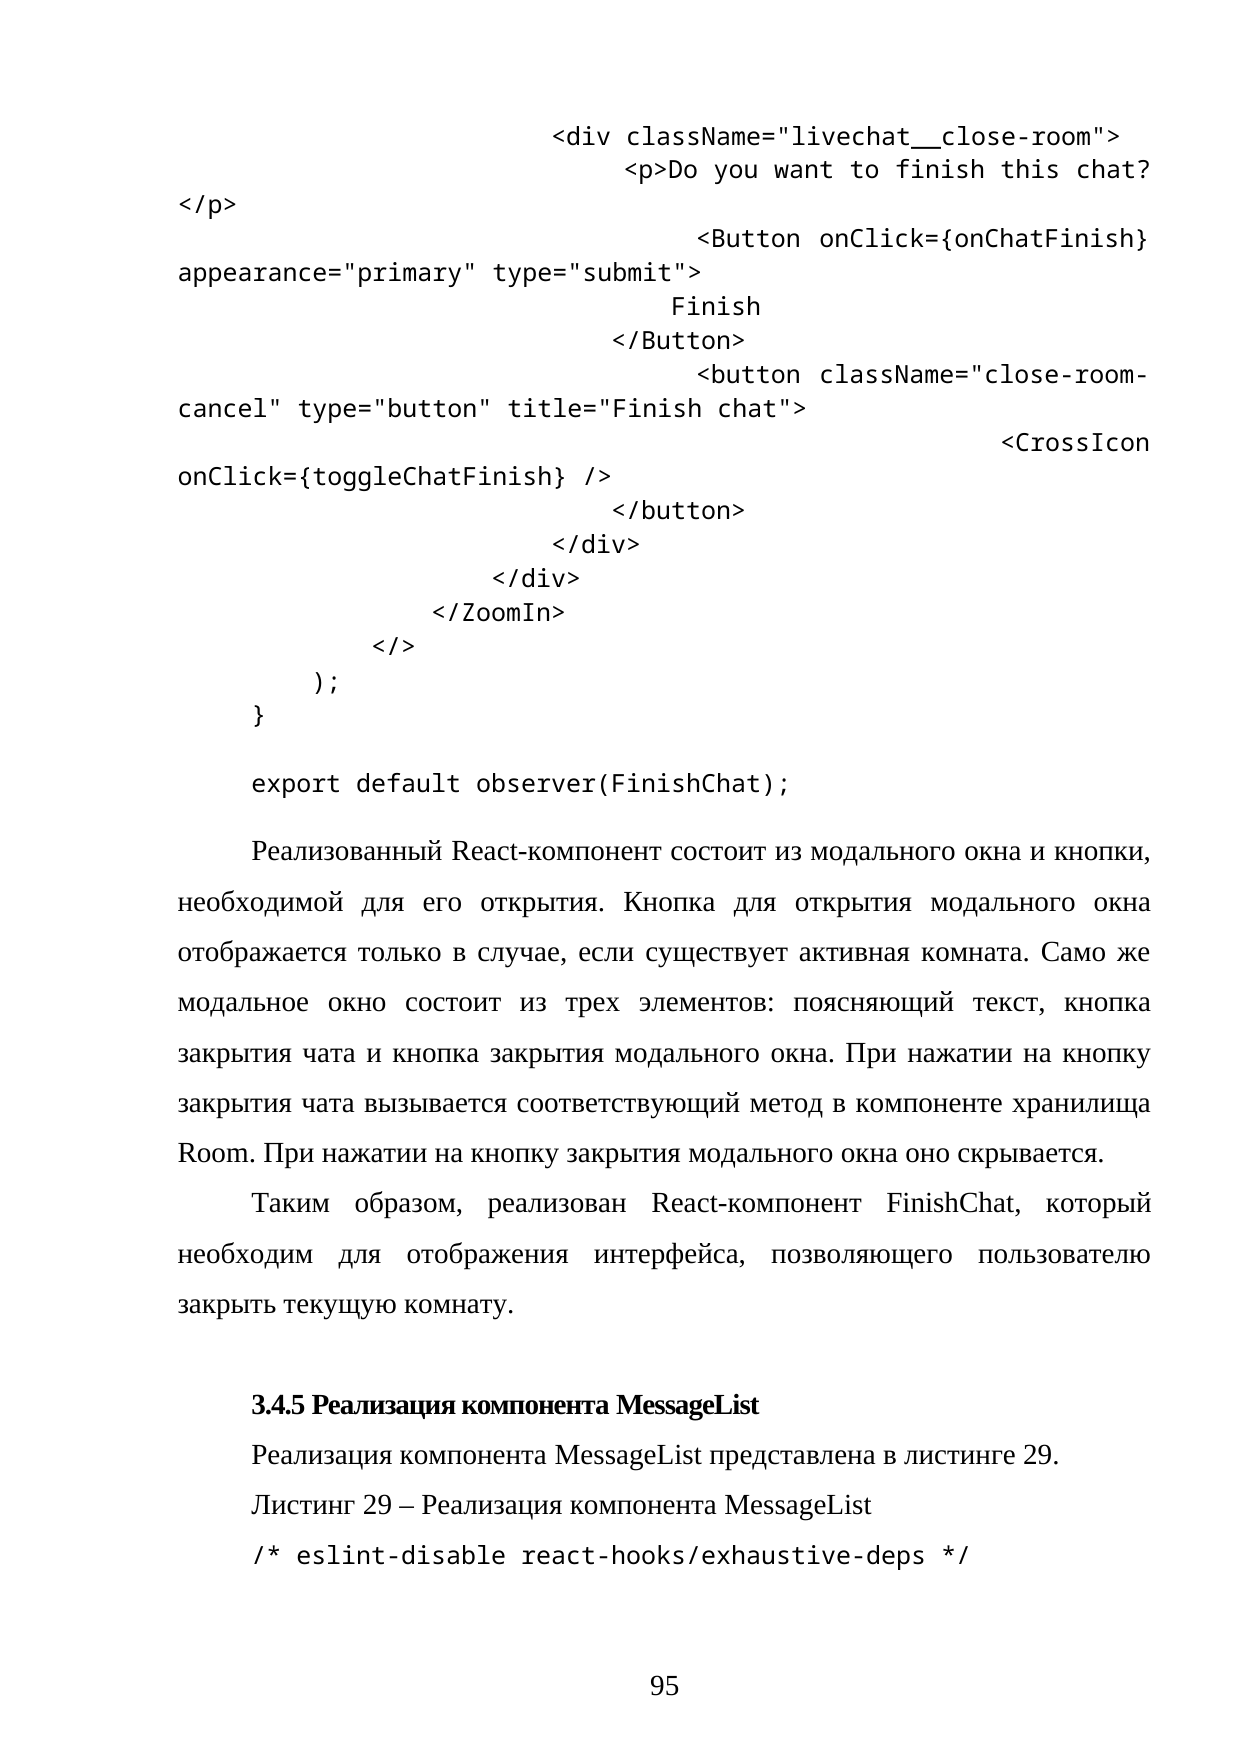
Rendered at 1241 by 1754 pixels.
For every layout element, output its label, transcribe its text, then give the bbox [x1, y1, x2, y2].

text </div> [177, 561, 1152, 595]
text Реализованный React-компонент состоит из модального окна и кнопки, необходимой для его открытия. Кнопка для открытия модального окна отображается только в случае, если существует активная комната. Само же модальное окно состоит из трех элементов: поясняющий текст, кнопка закрытия чата и кнопка закрытия модального окна. При нажатии на кнопку закрытия чата вызывается соответствующий метод в компоненте хранилища Room. При нажатии на кнопку закрытия модального окна оно скрывается. [177, 833, 1152, 1169]
text Реализация компонента MessageList представлена в листинге 29. [177, 1437, 1152, 1471]
text Таким образом, реализован React-компонент FinishChat, который необходим для отображения интерфейса, позволяющего пользователю закрыть текущую комнату. [177, 1186, 1152, 1320]
title Реализация компонента MessageList [177, 1387, 1152, 1420]
text </Button> [177, 322, 1152, 357]
text Finish [177, 288, 1152, 322]
text /* eslint-disable react-hooks/exhaustive-deps */ [177, 1538, 1152, 1572]
text ); [177, 663, 1152, 697]
text Листинг 29 – Реализация компонента MessageList [177, 1487, 1152, 1521]
text <CrossIcon onClick={toggleChatFinish} /> [177, 425, 1152, 493]
text </button> [177, 493, 1152, 527]
text <Button onClick={onChatFinish} appearance="primary" type="submit"> [177, 220, 1152, 288]
text </> [177, 629, 1152, 663]
text <div className="livechat__close-room"> [177, 118, 1152, 152]
text <button className="close-room-cancel" type="button" title="Finish chat"> [177, 357, 1152, 425]
text export default observer(FinishChat); [177, 765, 1152, 799]
text } [177, 697, 1152, 731]
text <p>Do you want to finish this chat?</p> [177, 152, 1152, 220]
text </ZoomIn> [177, 595, 1152, 629]
text </div> [177, 527, 1152, 561]
